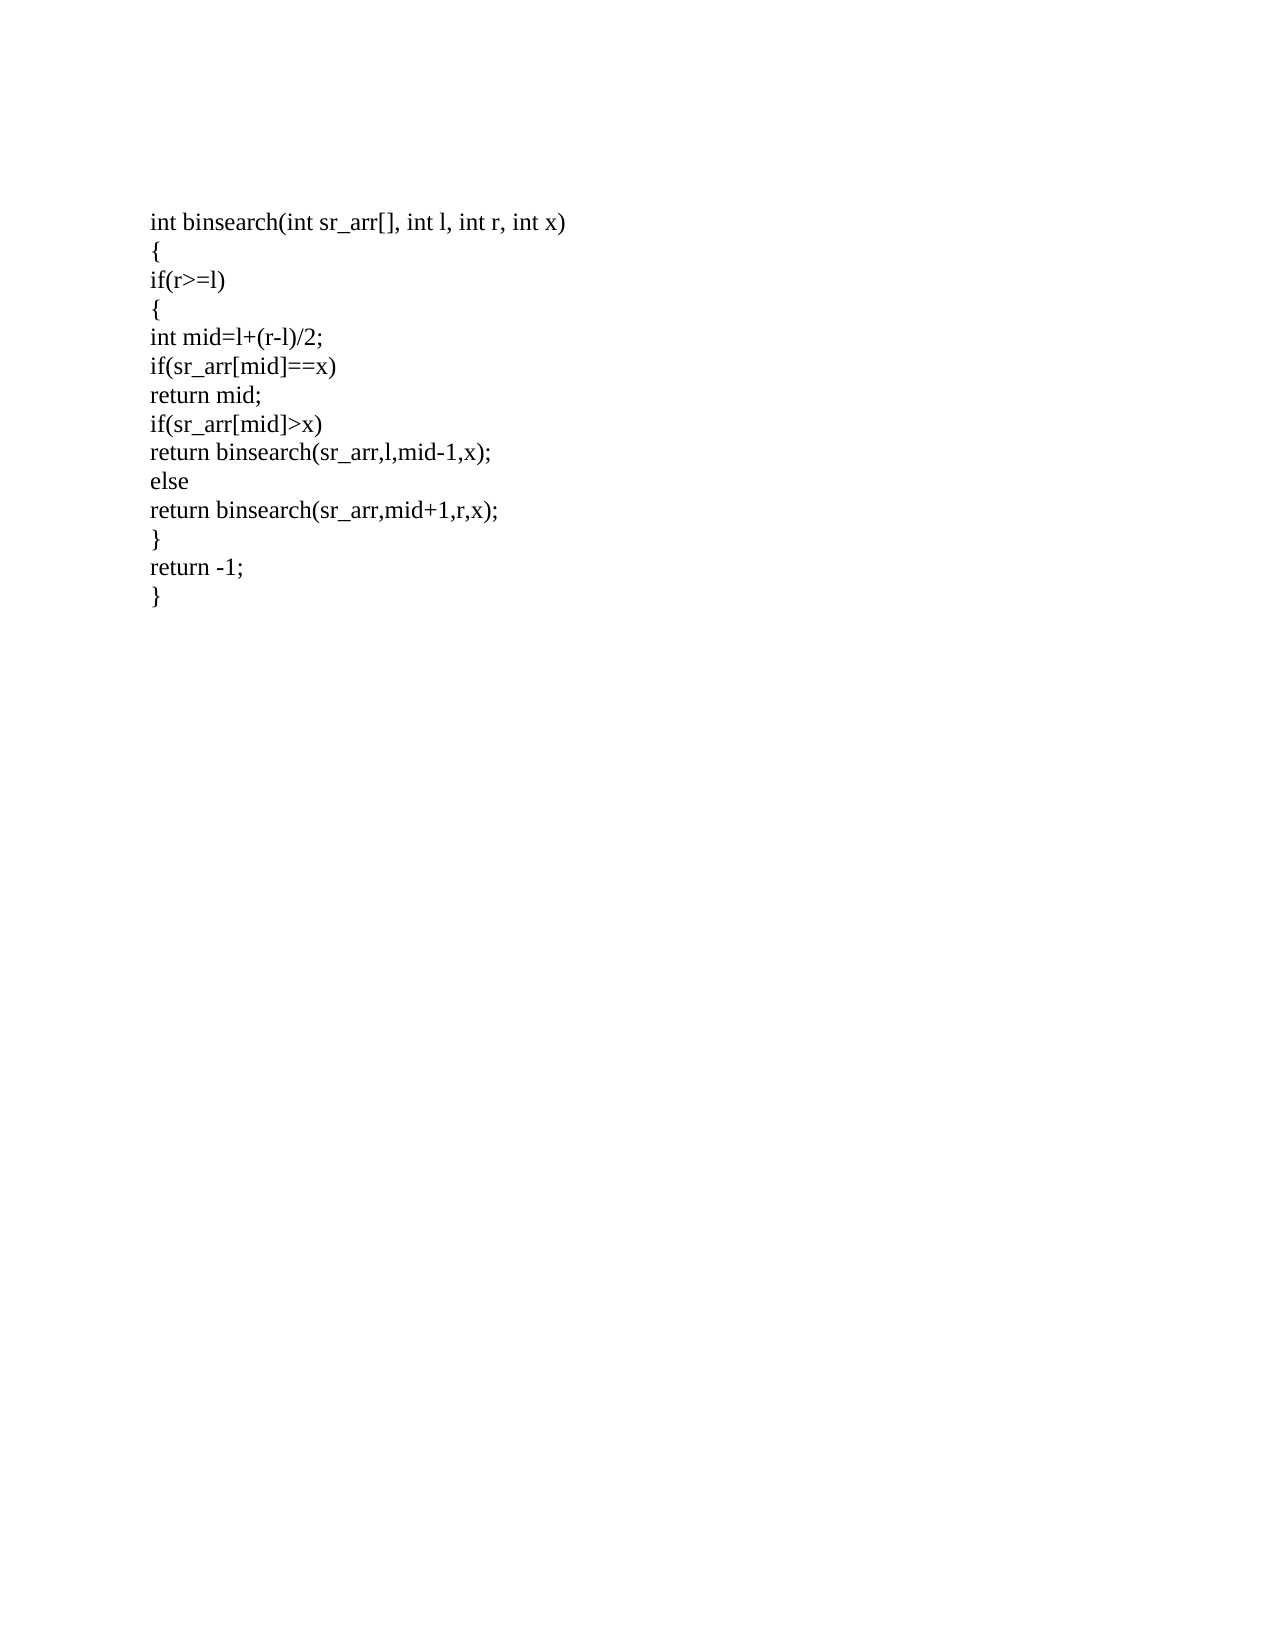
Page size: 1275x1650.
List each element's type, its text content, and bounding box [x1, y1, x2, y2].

text return -1; [150, 552, 1125, 581]
text int mid=l+(r-l)/2; [150, 322, 1125, 351]
text { [150, 294, 1125, 322]
text else [150, 466, 1125, 495]
text { [150, 236, 1125, 265]
text return mid; [150, 380, 1125, 409]
text int binsearch(int sr_arr[], int l, int r, int x) [150, 207, 1125, 236]
text return binsearch(sr_arr,mid+1,r,x); [150, 495, 1125, 524]
text if(r>=l) [150, 265, 1125, 294]
text return binsearch(sr_arr,l,mid-1,x); [150, 437, 1125, 466]
text if(sr_arr[mid]==x) [150, 351, 1125, 380]
text } [150, 581, 1125, 610]
text if(sr_arr[mid]>x) [150, 409, 1125, 437]
text } [150, 524, 1125, 552]
